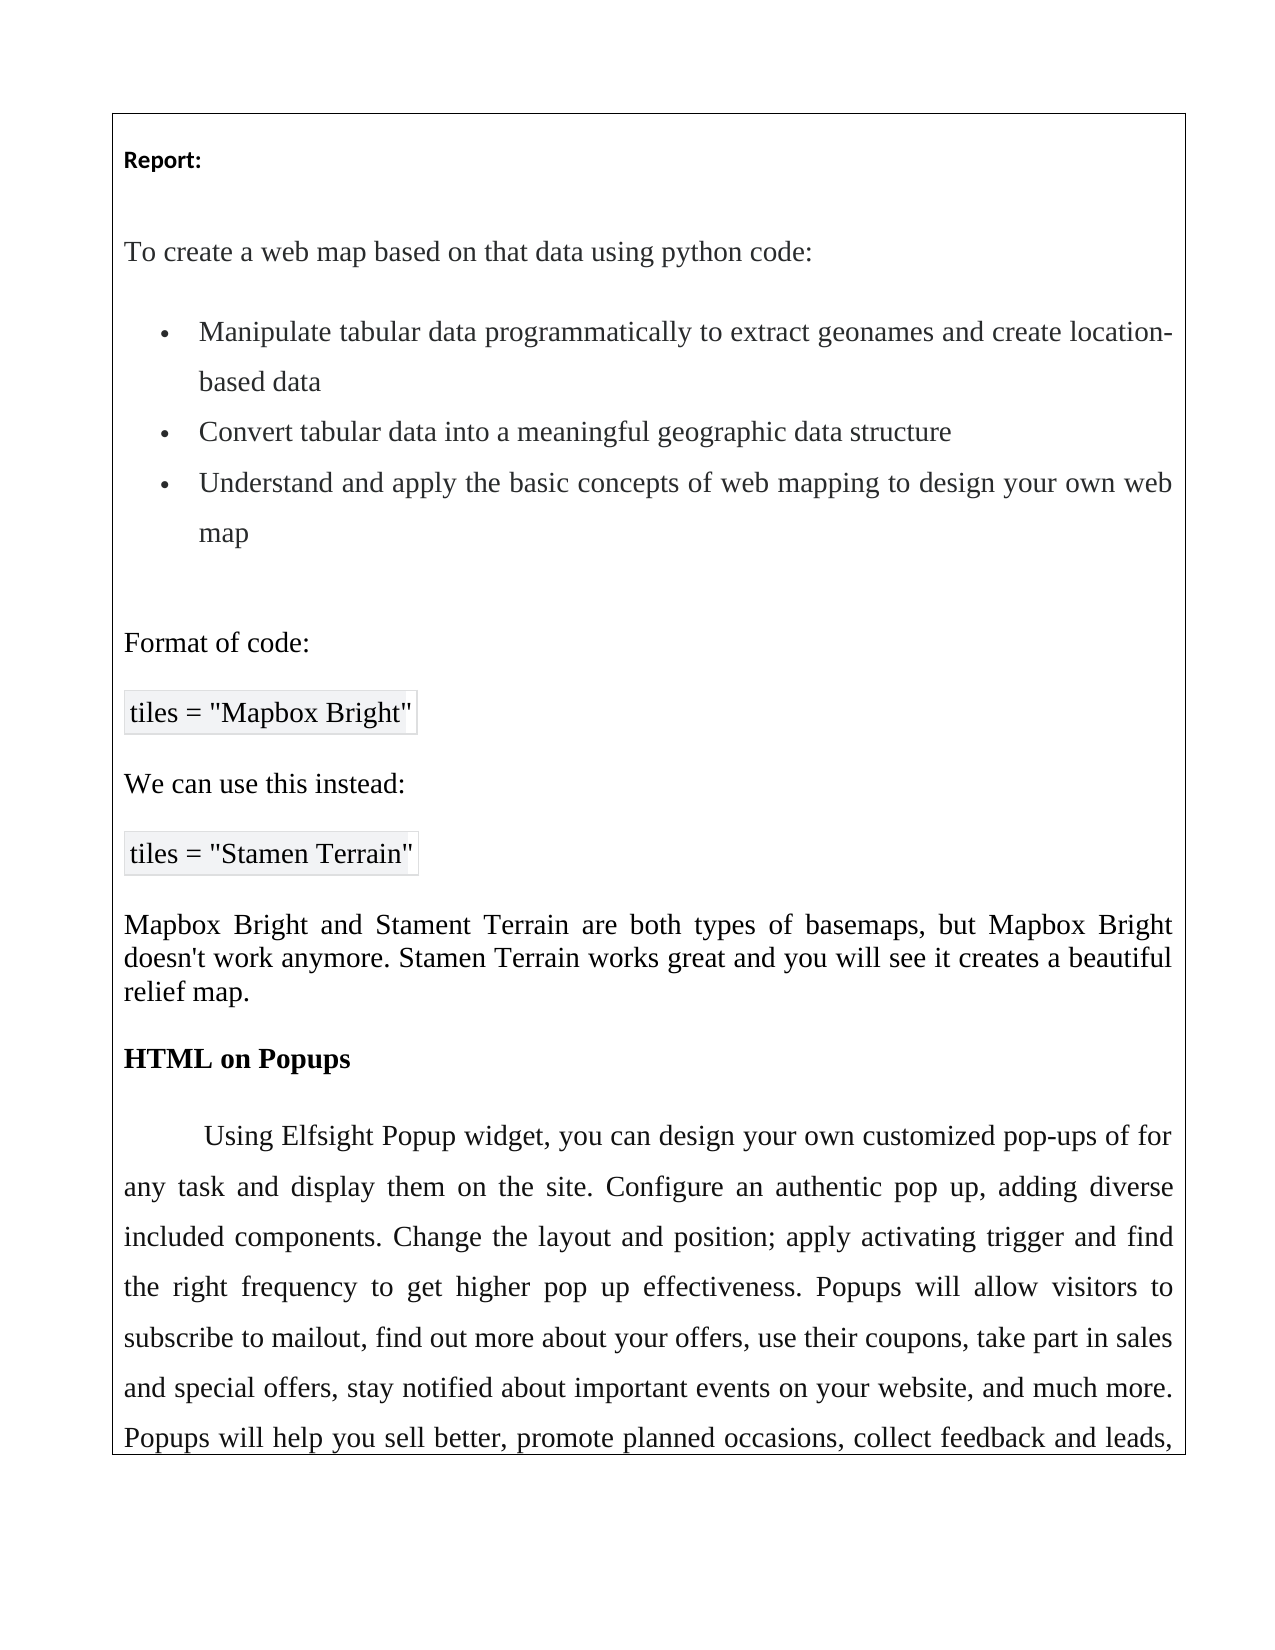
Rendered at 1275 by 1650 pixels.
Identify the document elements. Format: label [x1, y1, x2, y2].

table_cell [113, 114, 1185, 1454]
